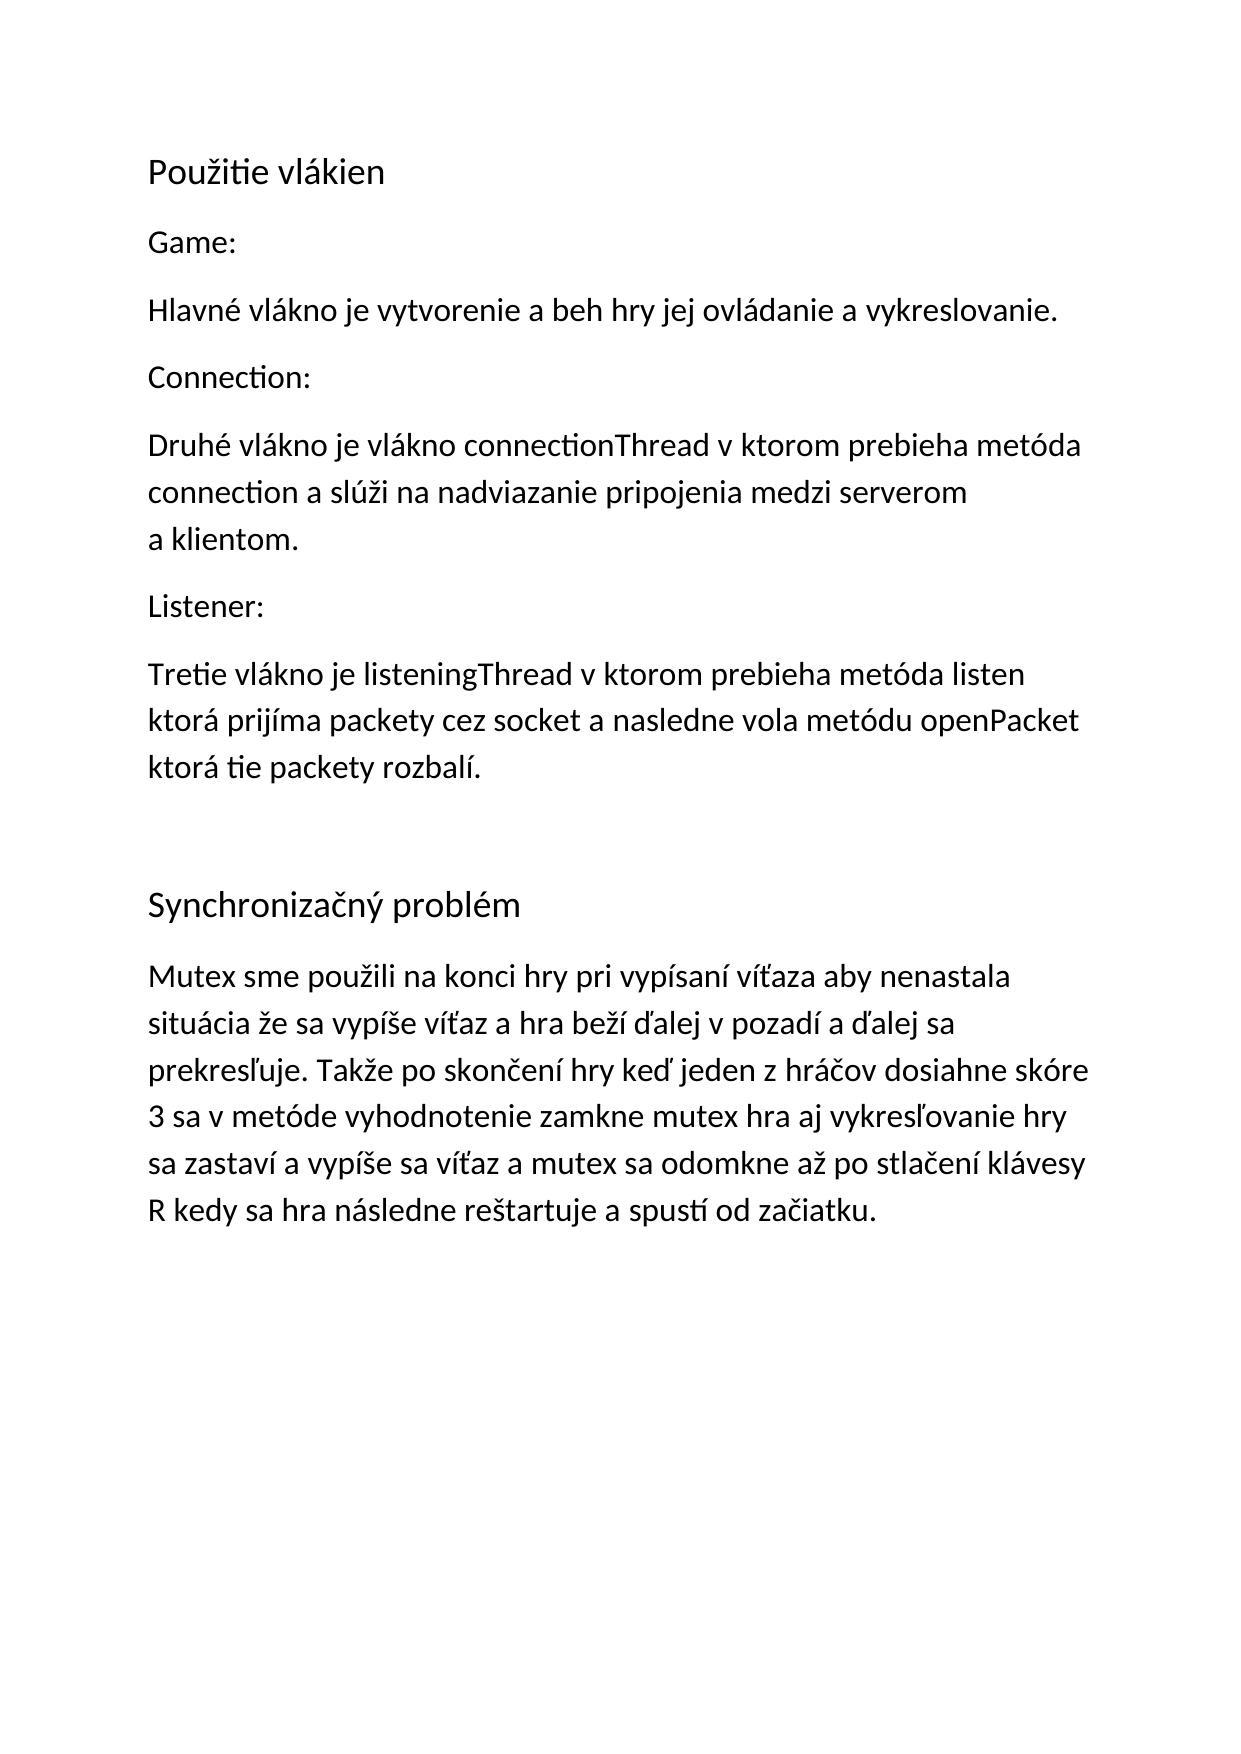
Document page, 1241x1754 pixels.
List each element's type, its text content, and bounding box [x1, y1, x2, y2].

text Tretie vlákno je listeningThread v ktorom prebieha metóda listen ktorá prijíma packety cez socket a nasledne vola metódu openPacket ktorá tie packety rozbalí. [148, 653, 1093, 787]
text Druhé vlákno je vlákno connectionThread v ktorom prebieha metóda connection a slúži na nadviazanie pripojenia medzi serverom a klientom. [148, 424, 1093, 558]
text Listener: [148, 585, 1093, 626]
text Connection: [148, 356, 1093, 397]
text Hlavné vlákno je vytvorenie a beh hry jej ovládanie a vykreslovanie. [148, 289, 1093, 329]
text Synchronizačný problém [148, 881, 1093, 927]
text Mutex sme použili na konci hry pri vypísaní víťaza aby nenastala situácia že sa vypíše víťaz a hra beží ďalej v pozadí a ďalej sa prekresľuje. Takže po skončení hry keď jeden z hráčov dosiahne skóre 3 sa v metóde vyhodnotenie zamkne mutex hra aj vykresľovanie hry sa zastaví a vypíše sa víťaz a mutex sa odomkne až po stlačení klávesy R kedy sa hra následne reštartuje a spustí od začiatku. [148, 955, 1093, 1229]
text Použitie vlákien [148, 148, 1093, 193]
text Game: [148, 221, 1093, 262]
